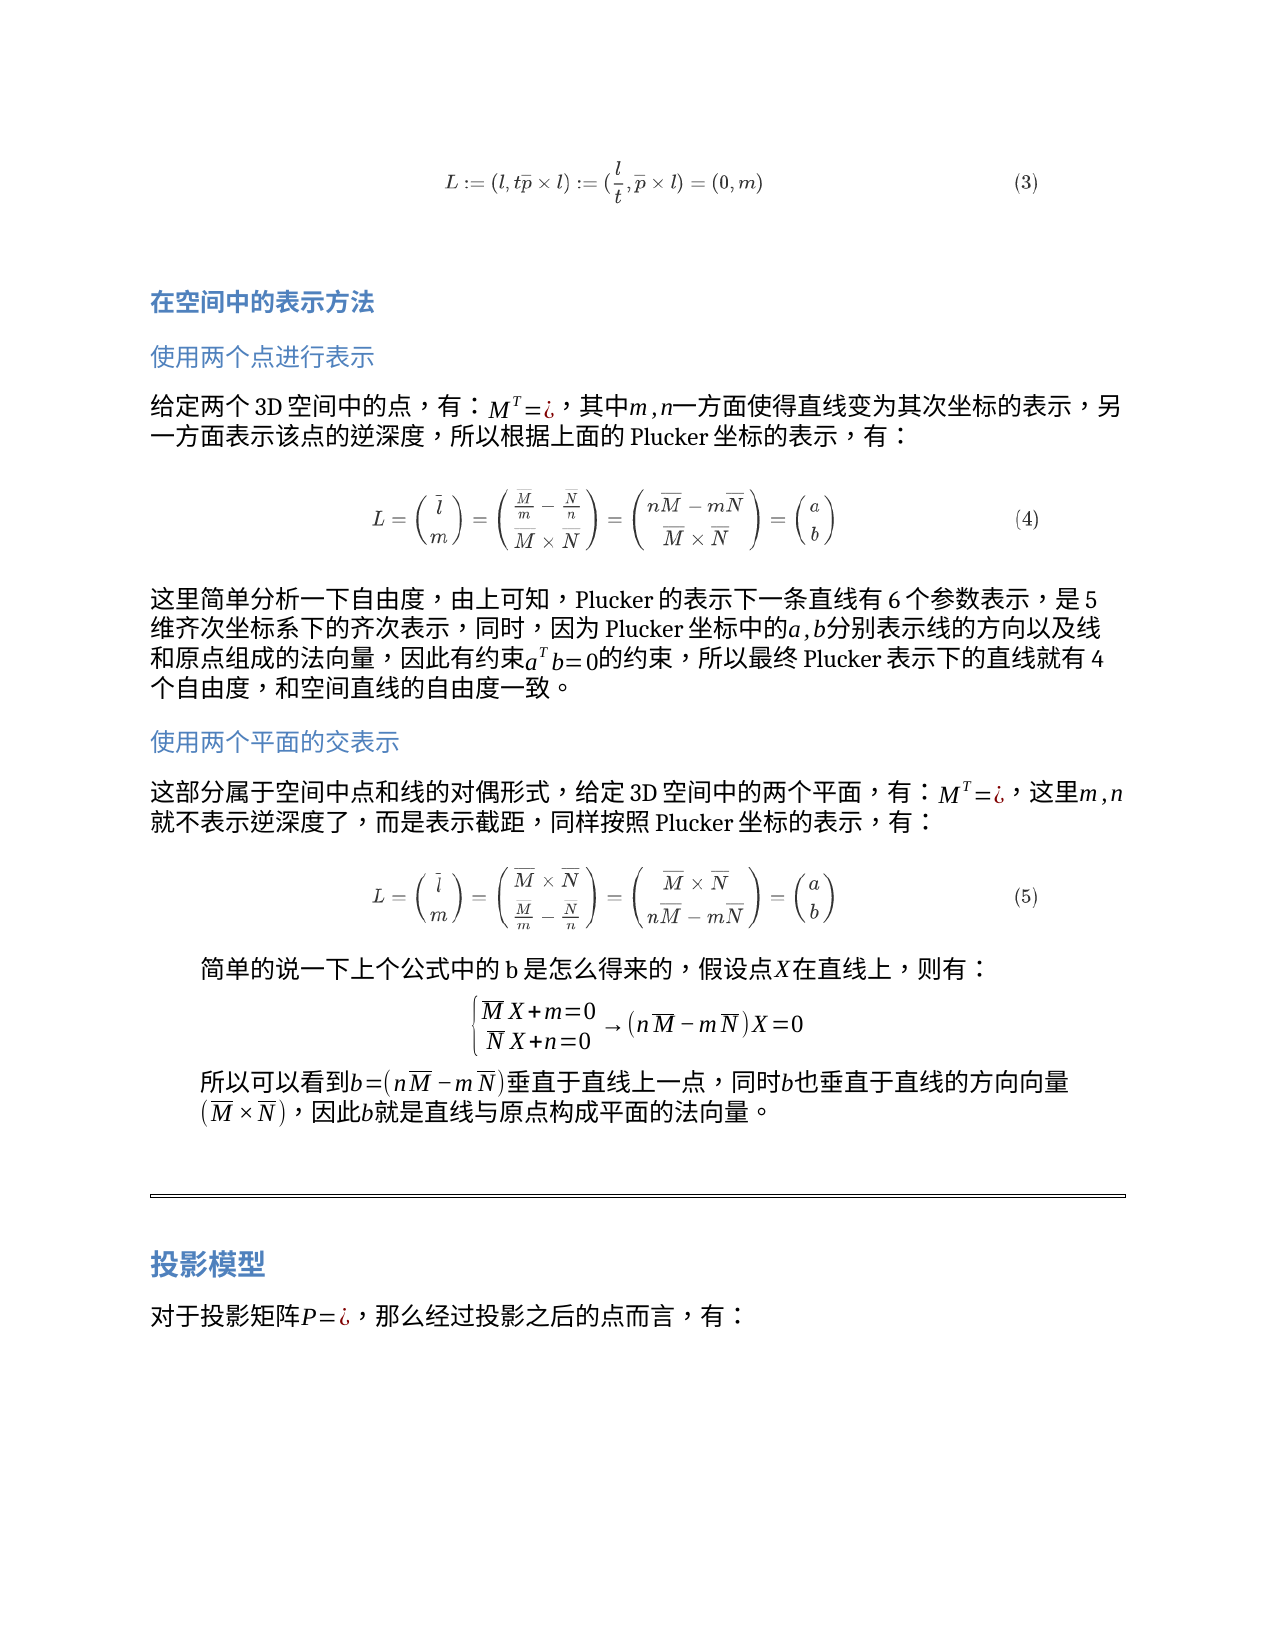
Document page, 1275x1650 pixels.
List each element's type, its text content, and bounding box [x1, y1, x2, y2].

picture [150, 150, 1050, 264]
text 这部分属于空间中点和线的对偶形式，给定3D空间中的两个平面，有：，这里就不表示逆深度了，而是表示截距，同样按照Plucker坐标的表示，有： [150, 777, 1125, 837]
text 对于投影矩阵，那么经过投影之后的点而言，有： [150, 1303, 1125, 1331]
text 所以可以看到垂直于直线上一点，同时也垂直于直线的方向向量，因此就是直线与原点构成平面的法向量。 [200, 1068, 1075, 1128]
picture [150, 856, 1049, 946]
text 给定两个3D空间中的点，有：，其中一方面使得直线变为其次坐标的表示，另一方面表示该点的逆深度，所以根据上面的Plucker坐标的表示，有： [150, 392, 1125, 452]
text 简单的说一下上个公式中的b是怎么得来的，假设点在直线上，则有： [200, 956, 1075, 984]
text 这里简单分析一下自由度，由上可知，Plucker的表示下一条直线有6个参数表示，是5维齐次坐标系下的齐次表示，同时，因为Plucker坐标中的分别表示线的方向以及线和原点组成的法向量，因此有约束的约束，所以最终Plucker表示下的直线就有4个自由度，和空间直线的自由度一致。 [150, 586, 1125, 704]
subtitle 使用两个点进行表示 [150, 339, 1125, 373]
subtitle 在空间中的表示方法 [150, 284, 1125, 318]
picture [150, 470, 1049, 568]
subtitle 使用两个平面的交表示 [150, 724, 1125, 759]
subtitle 投影模型 [150, 1244, 1125, 1284]
